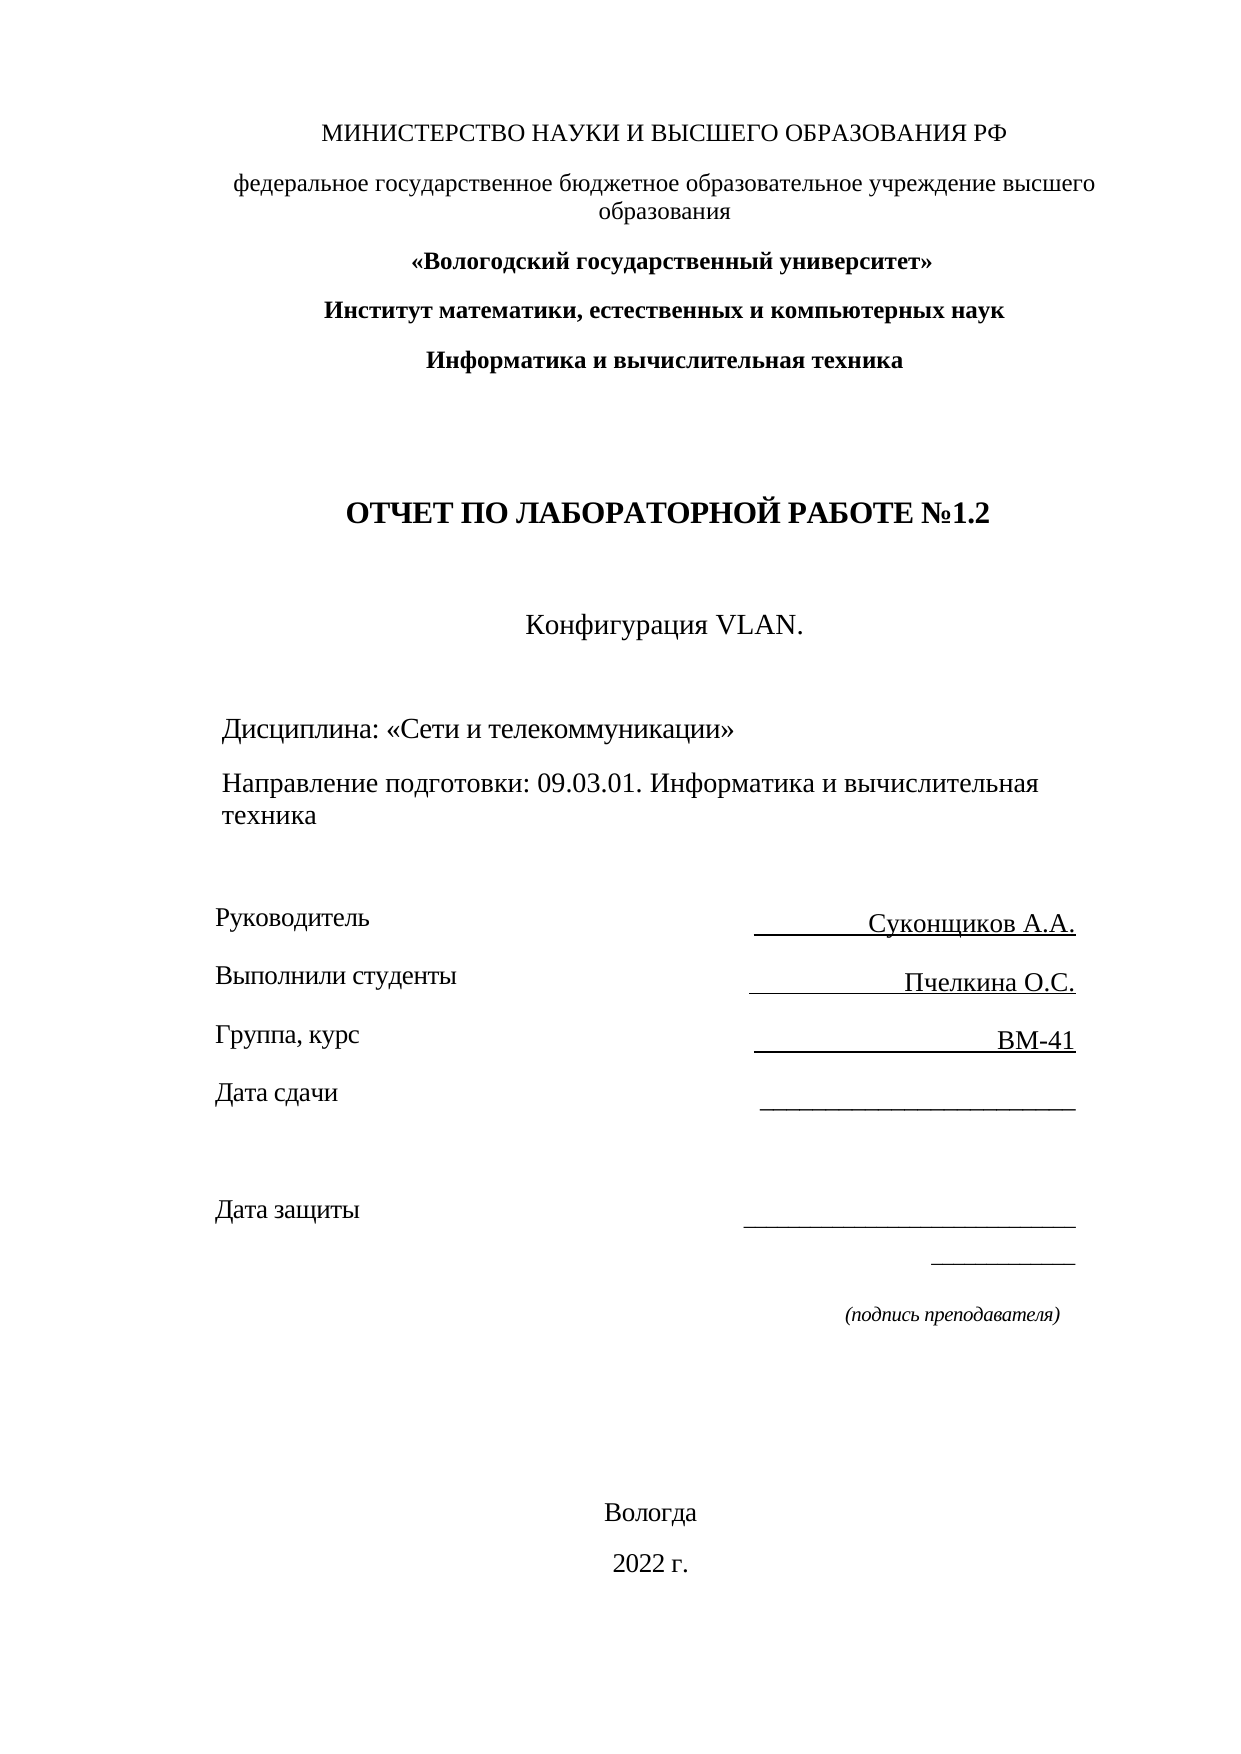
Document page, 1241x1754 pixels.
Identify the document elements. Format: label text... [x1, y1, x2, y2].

table_header Суконщиков А.А. [729, 901, 1152, 959]
text Институт математики, естественных и компьютерных наук [177, 296, 1152, 324]
text ОТЧЕТ ПО ЛАБОРАТОРНОЙ РАБОТЕ №1.2 [177, 494, 1152, 530]
table_cell ________________________ [729, 1076, 1152, 1193]
table_cell ___________________________________________ (подпись преподавателя) [729, 1193, 1152, 1347]
table_cell ВМ-41 [729, 1018, 1152, 1076]
text Вологда [215, 1496, 1086, 1527]
table_cell Дата защиты [204, 1193, 728, 1347]
table_cell Пчелкина О.С. [729, 959, 1152, 1018]
table_header Руководитель [204, 901, 728, 959]
table_cell Группа, курс [204, 1018, 728, 1076]
text Дисциплина: «Сети и телекоммуникации» [207, 711, 1086, 745]
table_cell Дата сдачи [204, 1076, 728, 1193]
text федеральное государственное бюджетное образовательное учреждение высшего образования [171, 168, 1158, 225]
text МИНИСТЕРСТВО НАУКИ И ВЫСШЕГО ОБРАЗОВАНИЯ РФ [171, 118, 1158, 147]
text Конфигурация VLAN. [177, 607, 1152, 641]
table_cell Выполнили студенты [204, 959, 728, 1018]
text Направление подготовки: 09.03.01. Информатика и вычислительная техника [222, 766, 1086, 831]
text 2022 г. [215, 1548, 1086, 1579]
text Информатика и вычислительная техника [177, 345, 1152, 374]
text «Вологодский государственный университет» [177, 246, 1160, 275]
